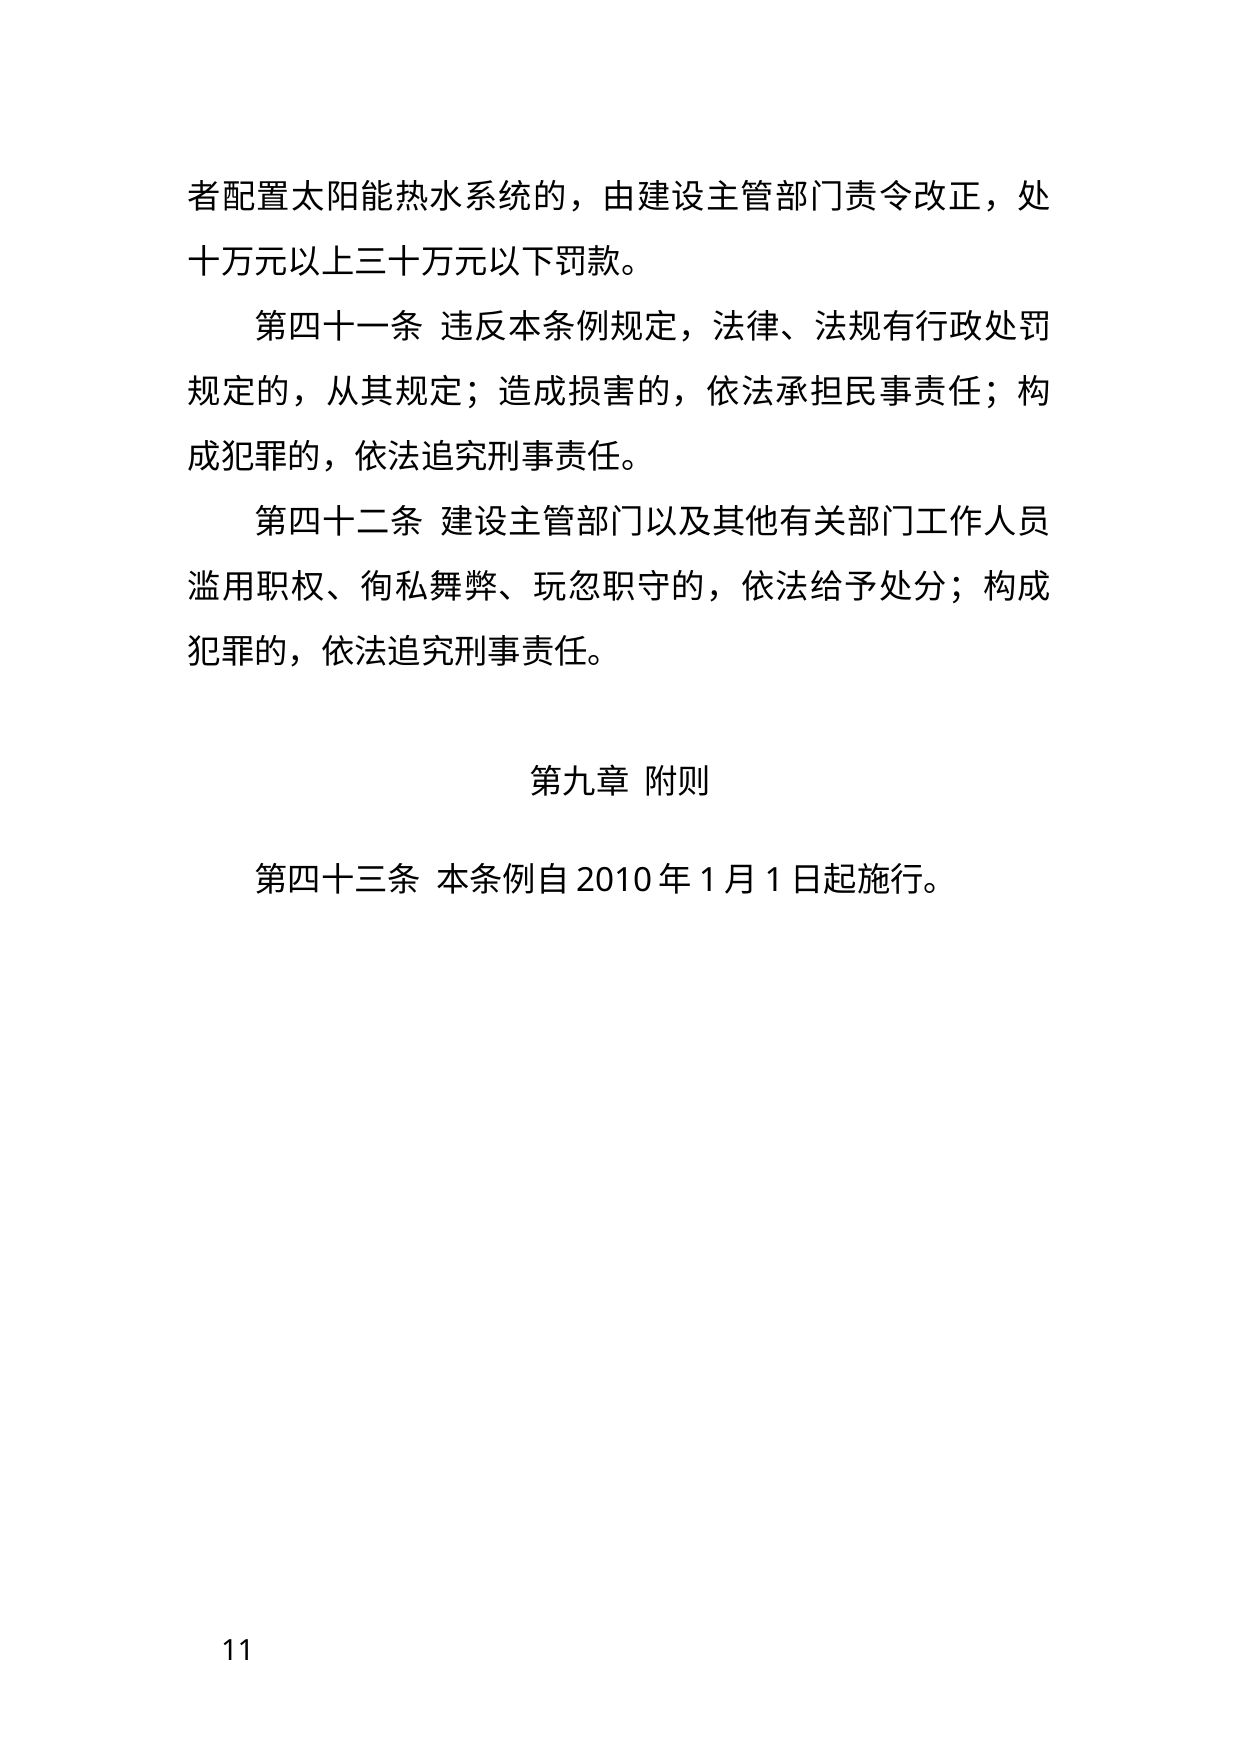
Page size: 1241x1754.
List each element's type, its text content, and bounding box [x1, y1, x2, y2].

text 第四十一条 违反本条例规定，法律、法规有行政处罚规定的，从其规定；造成损害的，依法承担民事责任；构成犯罪的，依法追究刑事责任。 [187, 292, 1053, 487]
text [187, 162, 1053, 292]
text 第四十三条 本条例自2010年1月1日起施行。 [187, 844, 1053, 909]
text 第九章 附则 [187, 747, 1053, 812]
text 第四十二条 建设主管部门以及其他有关部门工作人员滥用职权、徇私舞弊、玩忽职守的，依法给予处分；构成犯罪的，依法追究刑事责任。 [187, 487, 1053, 682]
